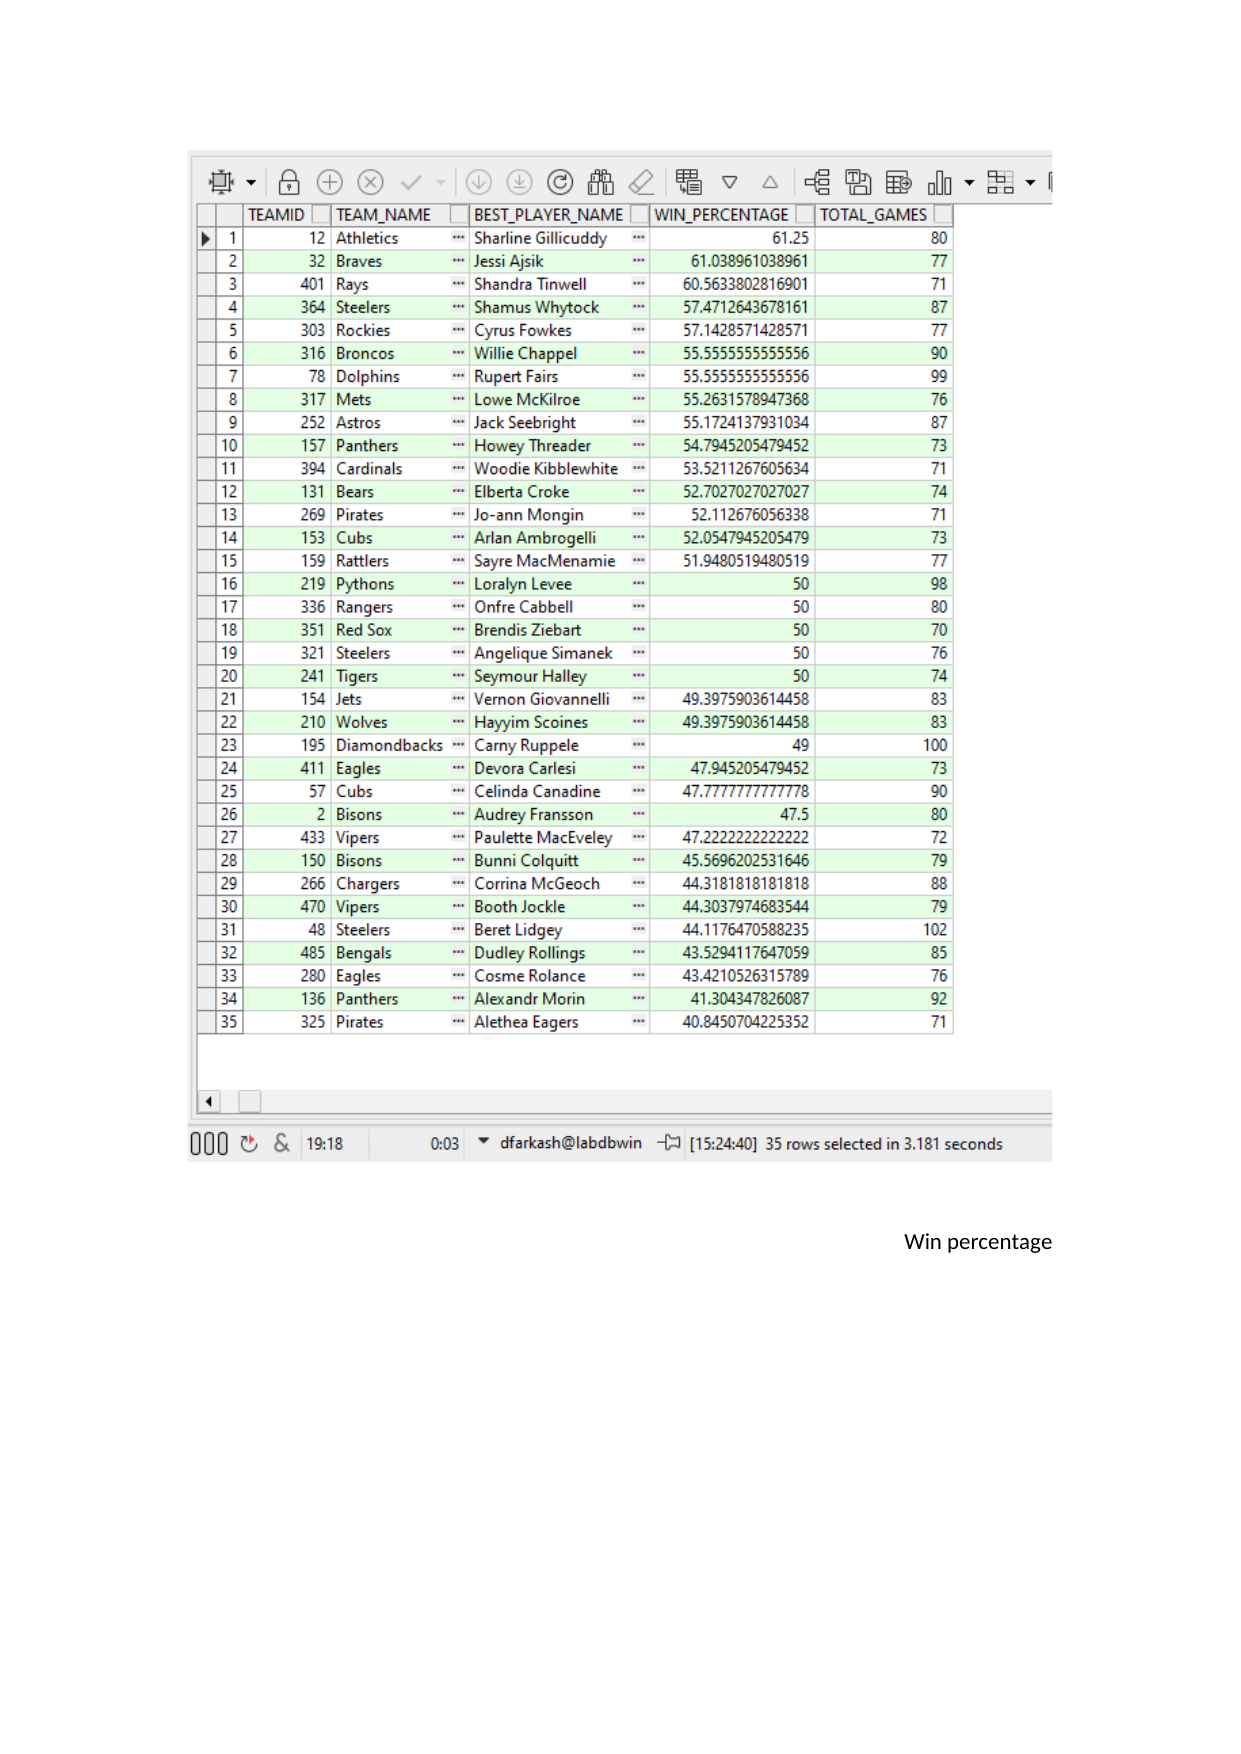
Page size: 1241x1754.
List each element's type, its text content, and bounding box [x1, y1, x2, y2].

text Win percentage [187, 1227, 1053, 1255]
picture [187, 150, 1053, 1162]
